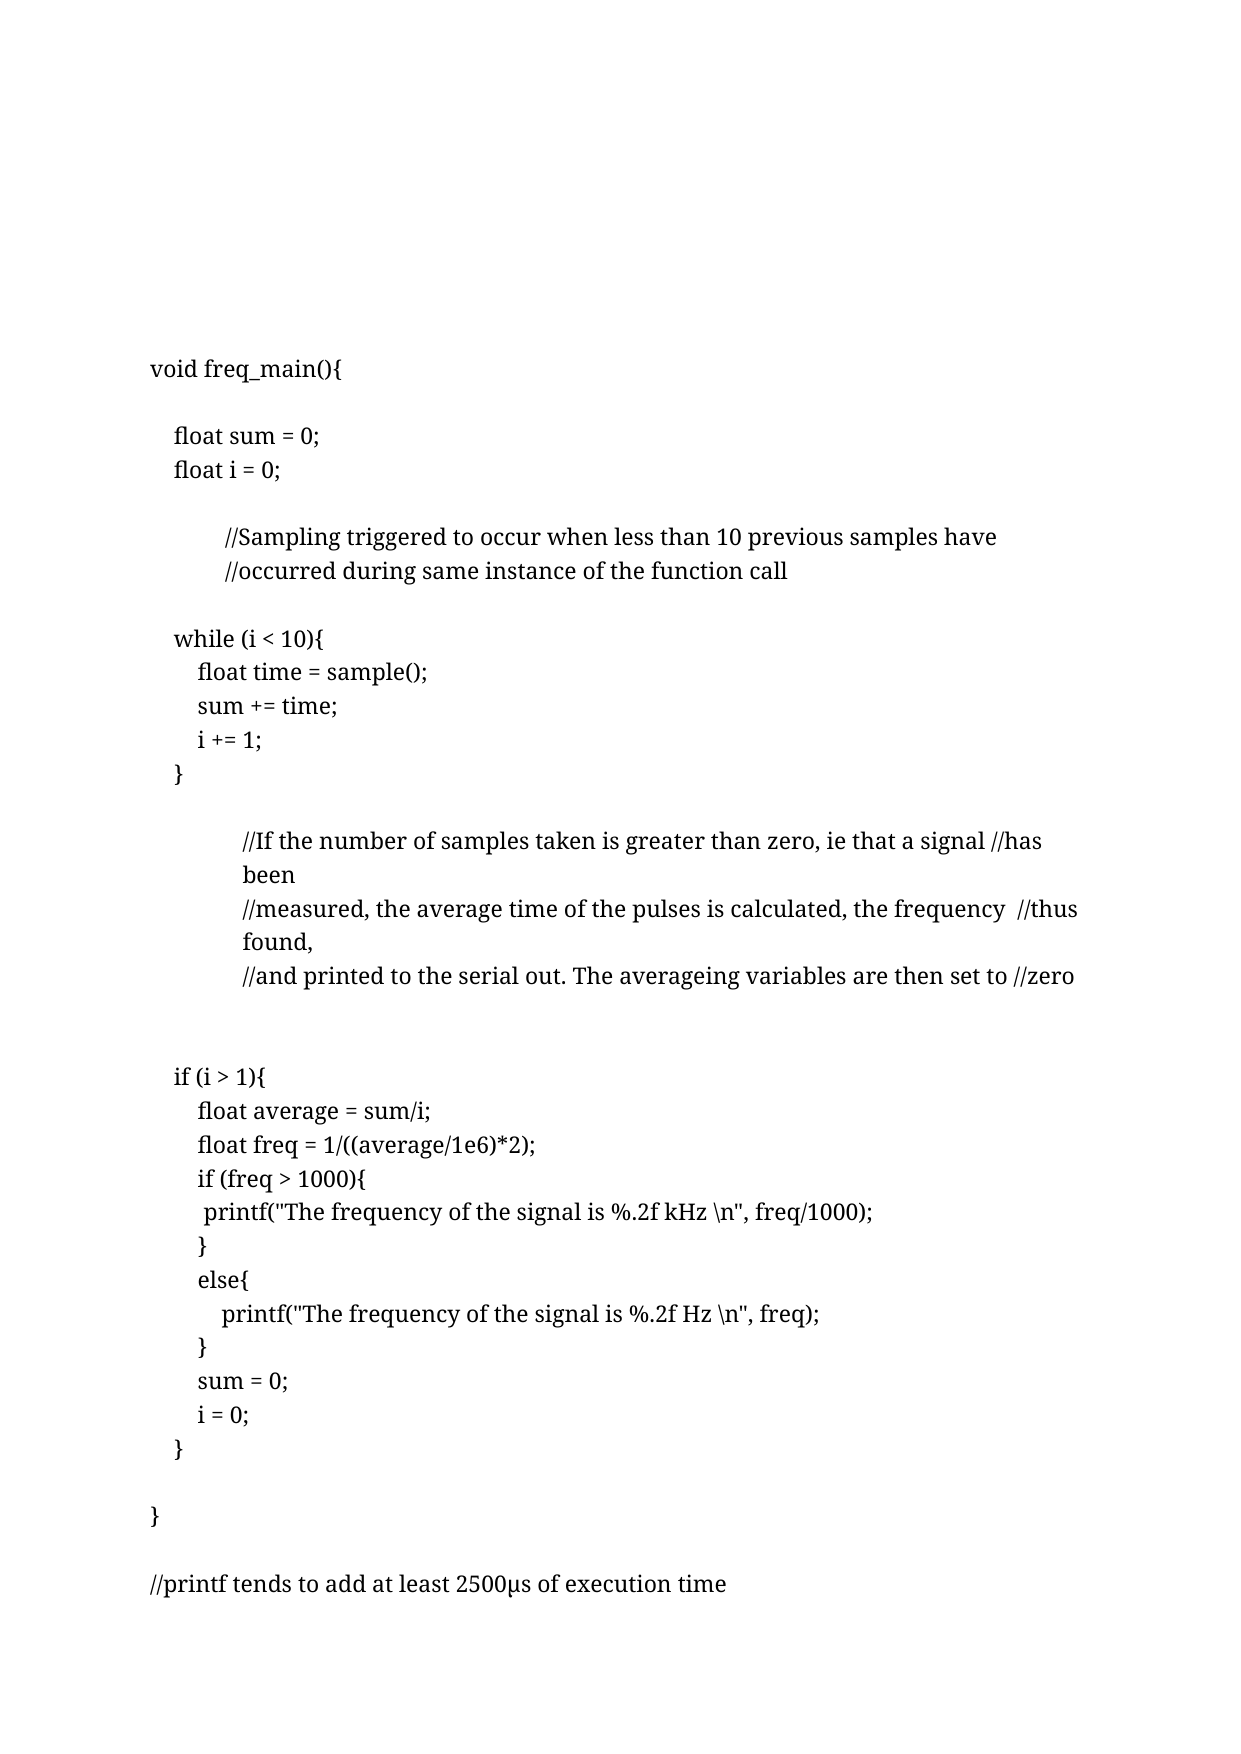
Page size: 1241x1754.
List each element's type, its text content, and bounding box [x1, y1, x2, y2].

text if (freq > 1000){ [150, 1162, 1090, 1194]
text } [150, 1500, 1090, 1531]
text void freq_main(){ [150, 352, 1090, 384]
text float i = 0; [150, 454, 1090, 485]
text while (i < 10){ [150, 622, 1090, 654]
text float sum = 0; [150, 420, 1090, 451]
text else{ [150, 1264, 1090, 1295]
text float freq = 1/((average/1e6)*2); [150, 1129, 1090, 1160]
text float time = sample(); [150, 656, 1090, 687]
text //Sampling triggered to occur when less than 10 previous samples have //occurred during same instance of the function call [225, 521, 1090, 586]
text //printf tends to add at least 2500μs of execution time [150, 1567, 1090, 1599]
text //measured, the average time of the pulses is calculated, the frequency //thus found, [242, 892, 1090, 957]
text float average = sum/i; [150, 1095, 1090, 1126]
text sum = 0; [150, 1365, 1090, 1396]
text printf("The frequency of the signal is %.2f kHz \n", freq/1000); [150, 1196, 1090, 1227]
text } [150, 1230, 1090, 1261]
text printf("The frequency of the signal is %.2f Hz \n", freq); [150, 1297, 1090, 1329]
text i = 0; [150, 1399, 1090, 1430]
text i += 1; [150, 724, 1090, 755]
text } [150, 1331, 1090, 1362]
text //If the number of samples taken is greater than zero, ie that a signal //has been [242, 825, 1090, 890]
text sum += time; [150, 690, 1090, 721]
text } [150, 1432, 1090, 1464]
text if (i > 1){ [150, 1061, 1090, 1092]
text } [150, 757, 1090, 789]
text //and printed to the serial out. The averageing variables are then set to //zero [242, 960, 1090, 991]
